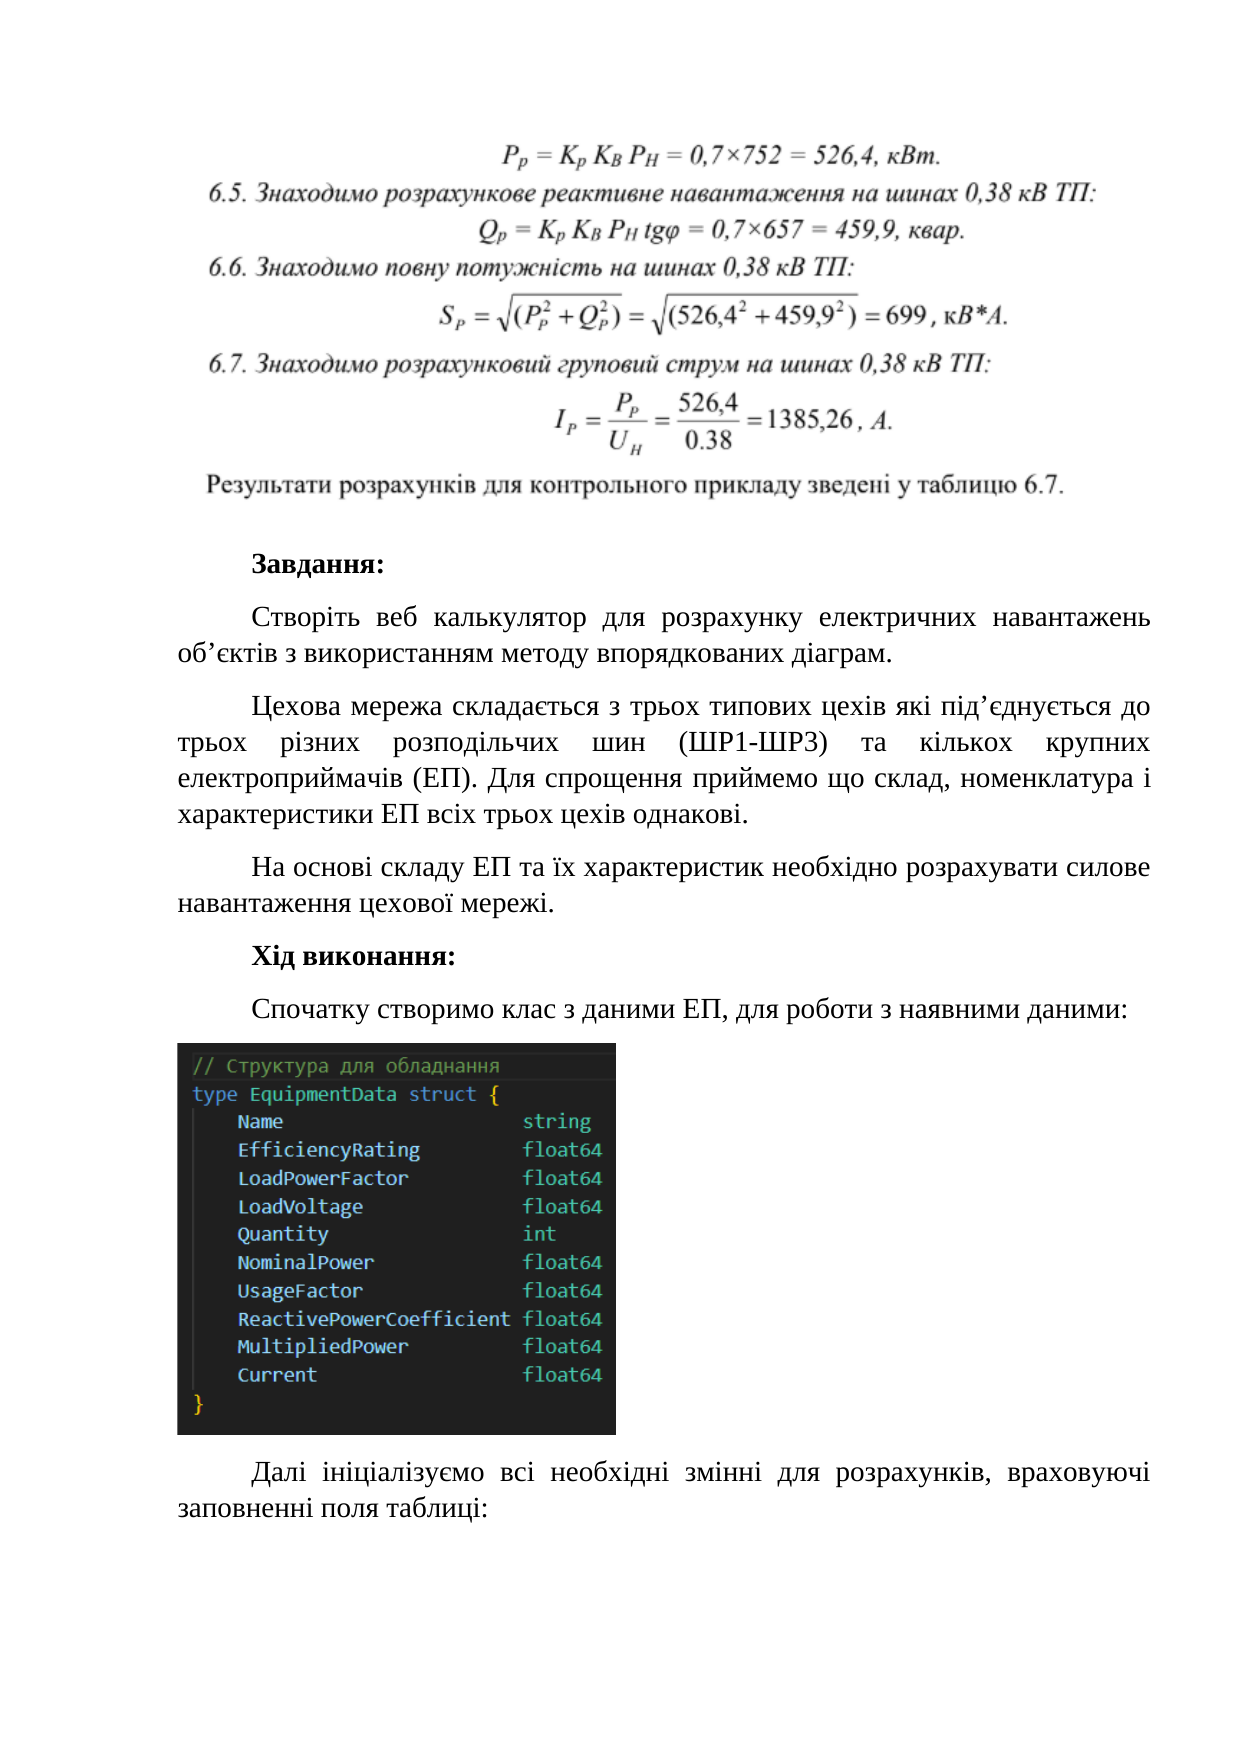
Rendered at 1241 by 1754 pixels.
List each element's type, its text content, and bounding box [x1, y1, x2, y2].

text Створіть веб калькулятор для розрахунку електричних навантажень об’єктів з використанням методу впорядкованих діаграм. [177, 599, 1152, 668]
text Завдання: [177, 546, 1152, 579]
text Цехова мережа складається з трьох типових цехів які під’єднується до трьох різних розподільчих шин (ШР1-ШР3) та кількох крупних електроприймачів (ЕП). Для спрощення приймемо що склад, номенклатура і характеристики ЕП всіх трьох цехів однакові. [177, 688, 1152, 830]
picture [177, 1043, 616, 1435]
picture [177, 118, 1152, 527]
text На основі складу ЕП та їх характеристик необхідно розрахувати силове навантаження цехової мережі. [177, 849, 1152, 919]
text Хід виконання: [177, 938, 1152, 971]
text Далі ініціалізуємо всі необхідні змінні для розрахунків, враховуючі заповненні поля таблиці: [177, 1454, 1152, 1523]
text Спочатку створимо клас з даними ЕП, для роботи з наявними даними: [177, 991, 1152, 1024]
